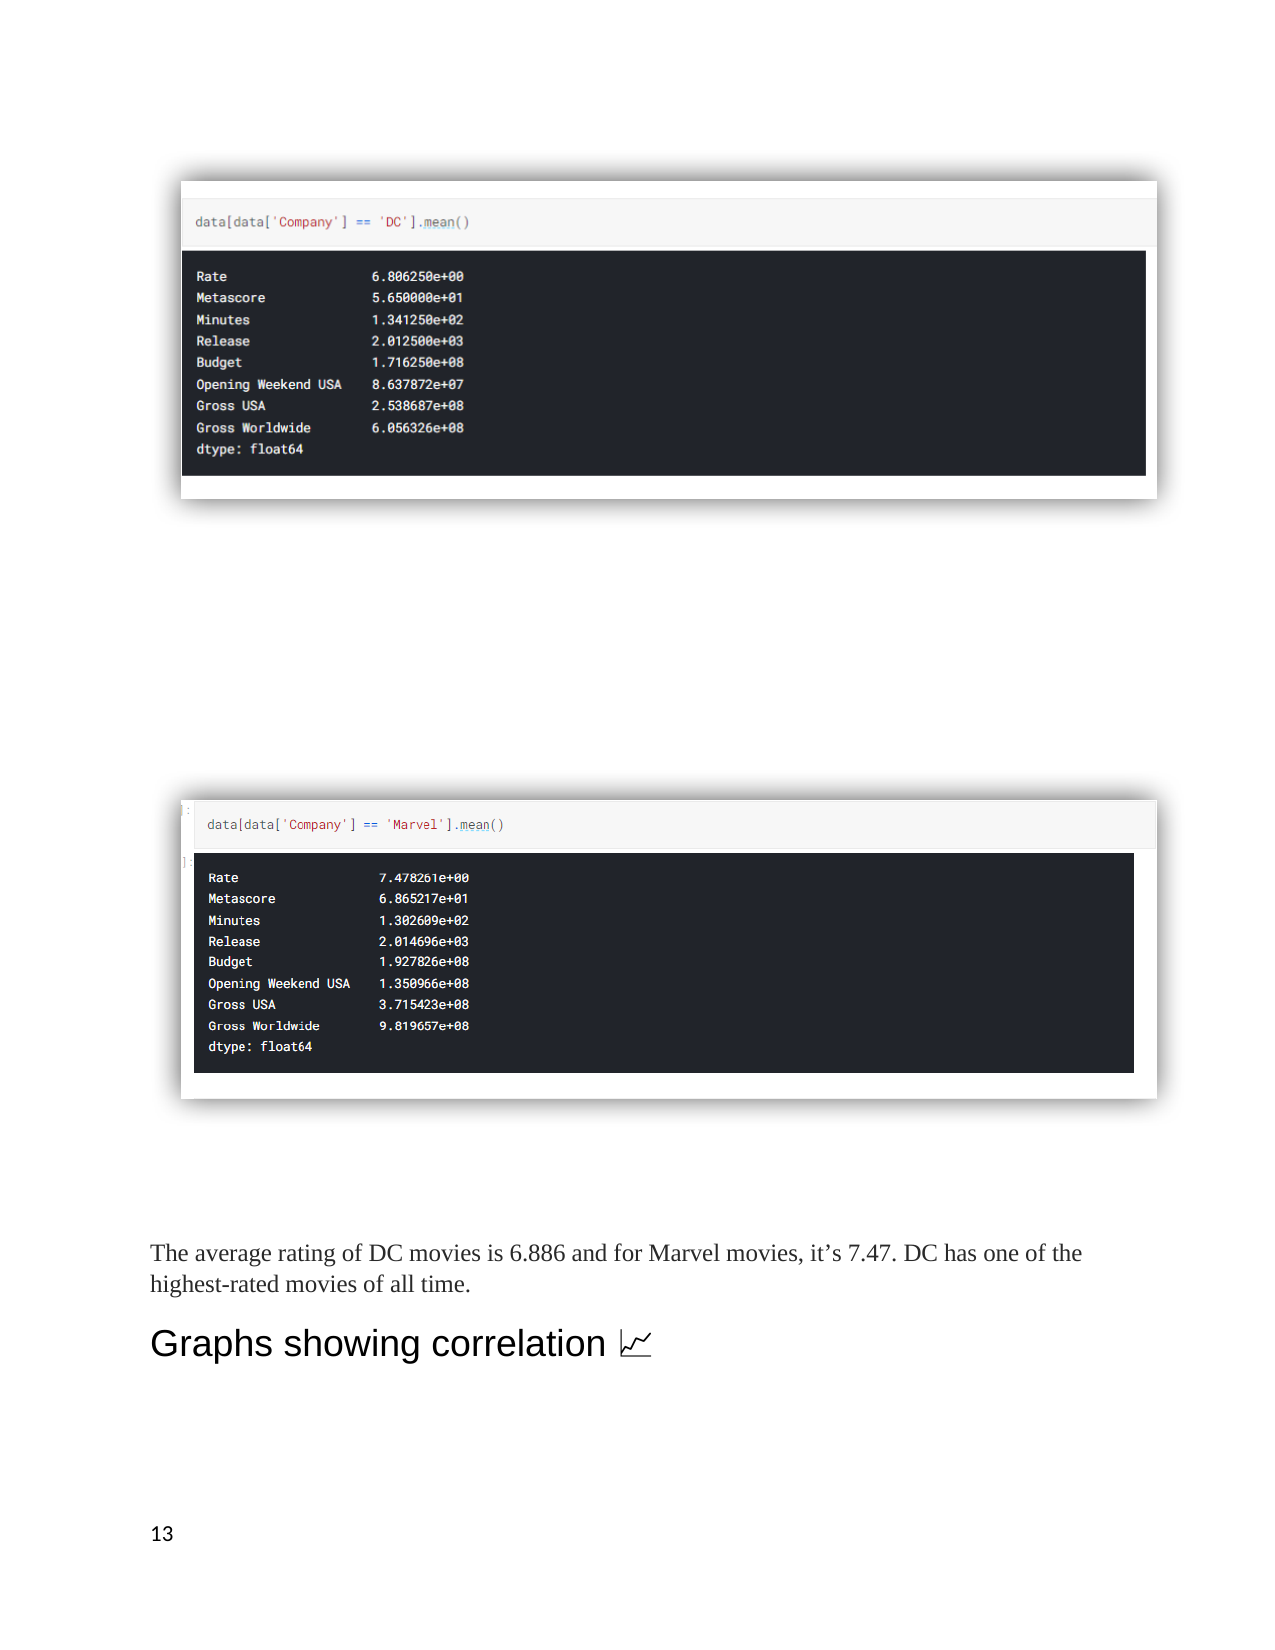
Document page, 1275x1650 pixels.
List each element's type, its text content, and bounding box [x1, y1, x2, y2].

picture [181, 181, 1157, 499]
picture [181, 800, 1157, 1099]
subtitle Graphs showing correlation 📈 [150, 1317, 1125, 1368]
text The average rating of DC movies is 6.886 and for Marvel movies, it’s 7.47. DC has one of the highest-rated movies of all time. [150, 1238, 1125, 1298]
